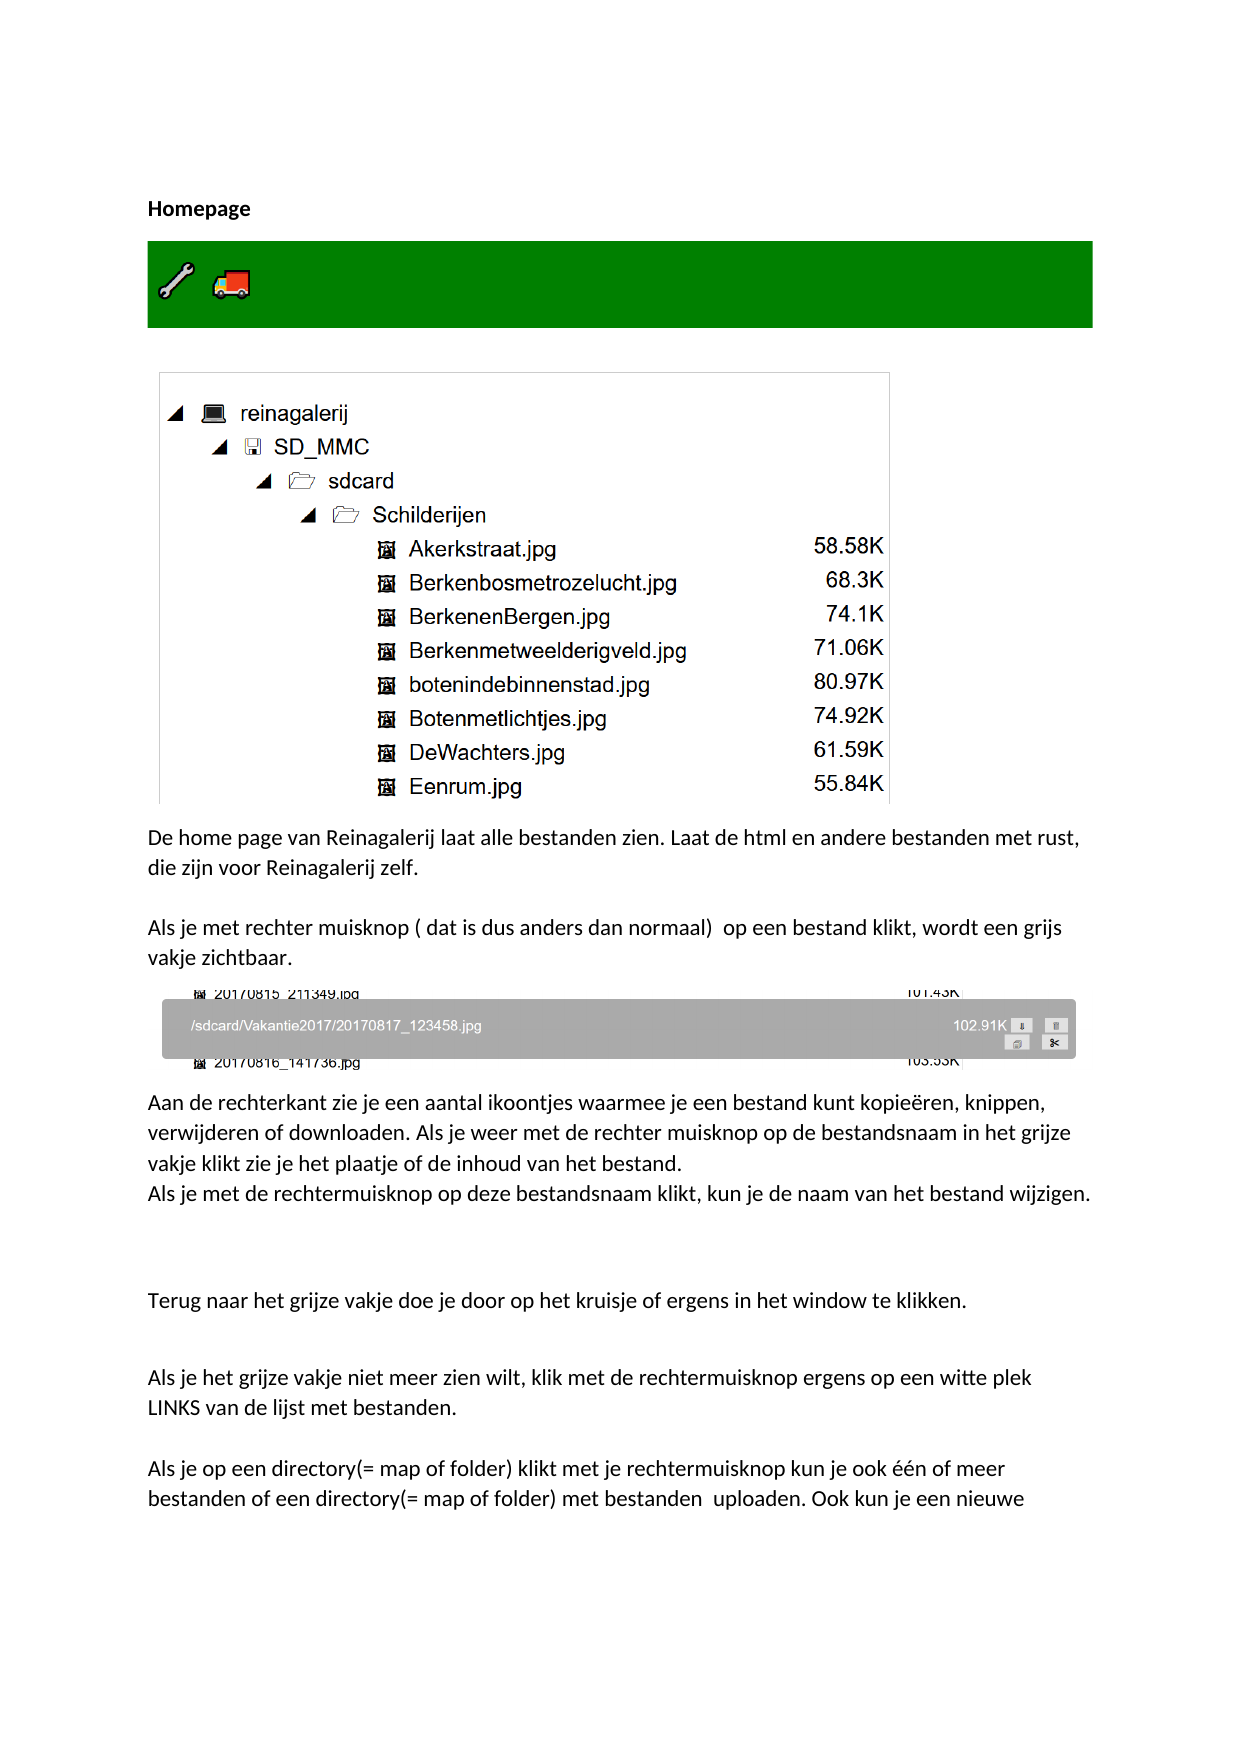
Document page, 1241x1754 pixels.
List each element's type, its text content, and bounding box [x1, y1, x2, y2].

text Homepage [148, 194, 1093, 222]
text Aan de rechterkant zie je een aantal ikoontjes waarmee je een bestand kunt kopieëren, knippen, verwijderen of downloaden. Als je weer met de rechter muisknop op de bestandsnaam in het grijze vakje klikt zie je het plaatje of de inhoud van het bestand. Als je met de rechtermuisknop op deze bestandsnaam klikt, kun je de naam van het bestand wijzigen. [148, 1088, 1093, 1267]
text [148, 1363, 1093, 1512]
text De home page van Reinagalerij laat alle bestanden zien. Laat de html en andere bestanden met rust, die zijn voor Reinagalerij zelf. Als je met rechter muisknop ( dat is dus anders dan normaal) op een bestand klikt, wordt een grijs vakje zichtbaar. [148, 823, 1093, 971]
picture [147, 241, 1093, 804]
text Terug naar het grijze vakje doe je door op het kruisje of ergens in het window te klikken. [148, 1286, 1093, 1344]
picture [147, 990, 1093, 1070]
